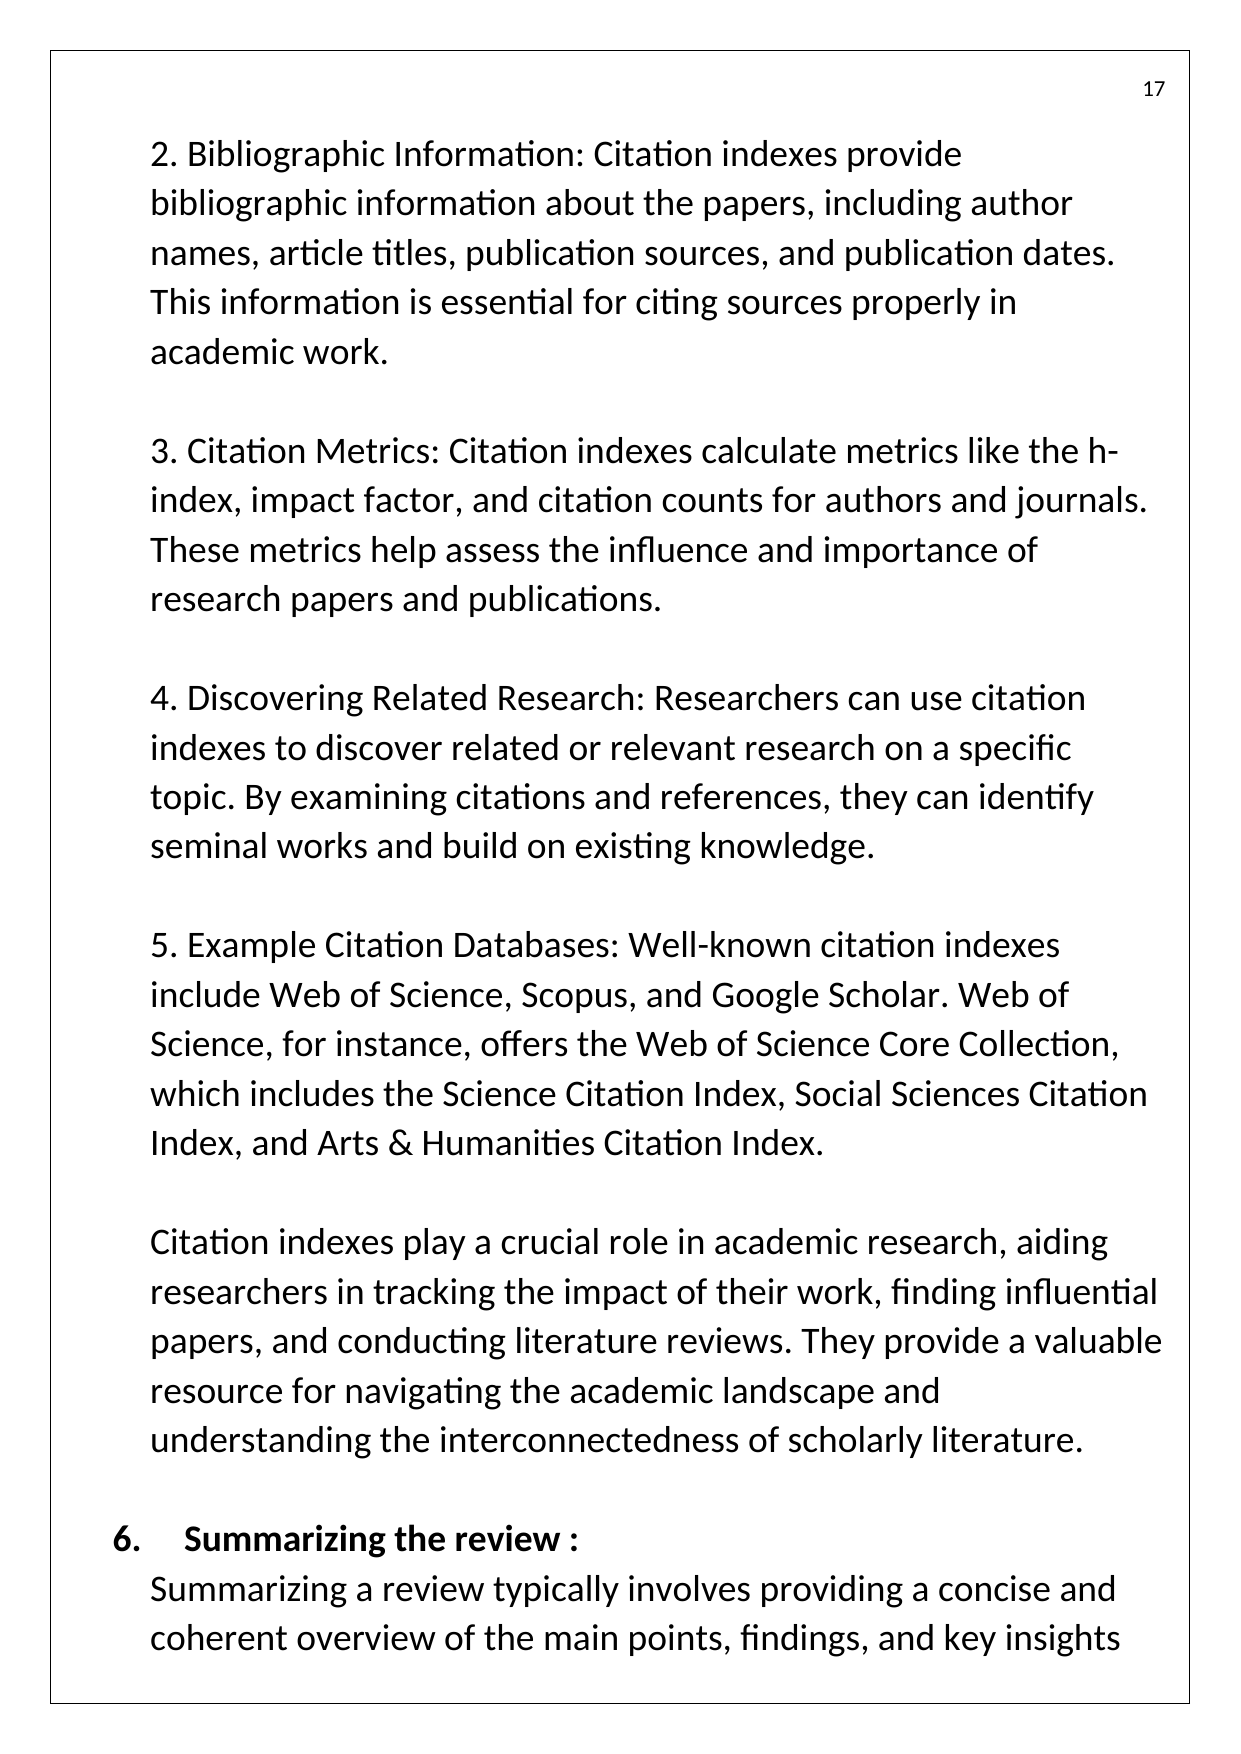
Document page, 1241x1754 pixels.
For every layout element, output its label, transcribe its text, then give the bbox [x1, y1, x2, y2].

list 4. Discovering Related Research: Researchers can use citation indexes to discover related or relevant research on a specific topic. By examining citations and references, they can identify seminal works and build on existing knowledge. [150, 674, 1165, 868]
list 2. Bibliographic Information: Citation indexes provide bibliographic information about the papers, including author names, article titles, publication sources, and publication dates. This information is essential for citing sources properly in academic work. [150, 130, 1165, 373]
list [150, 1565, 1165, 1660]
list 5. Example Citation Databases: Well-known citation indexes include Web of Science, Scopus, and Google Scholar. Web of Science, for instance, offers the Web of Science Core Collection, which includes the Science Citation Index, Social Sciences Citation Index, and Arts & Humanities Citation Index. [150, 921, 1165, 1165]
list Summarizing the review : [112, 1515, 1165, 1561]
list 3. Citation Metrics: Citation indexes calculate metrics like the h-index, impact factor, and citation counts for authors and journals. These metrics help assess the influence and importance of research papers and publications. [150, 427, 1165, 621]
list Citation indexes play a crucial role in academic research, aiding researchers in tracking the impact of their work, finding influential papers, and conducting literature reviews. They provide a valuable resource for navigating the academic landscape and understanding the interconnectedness of scholarly literature. [150, 1218, 1165, 1462]
